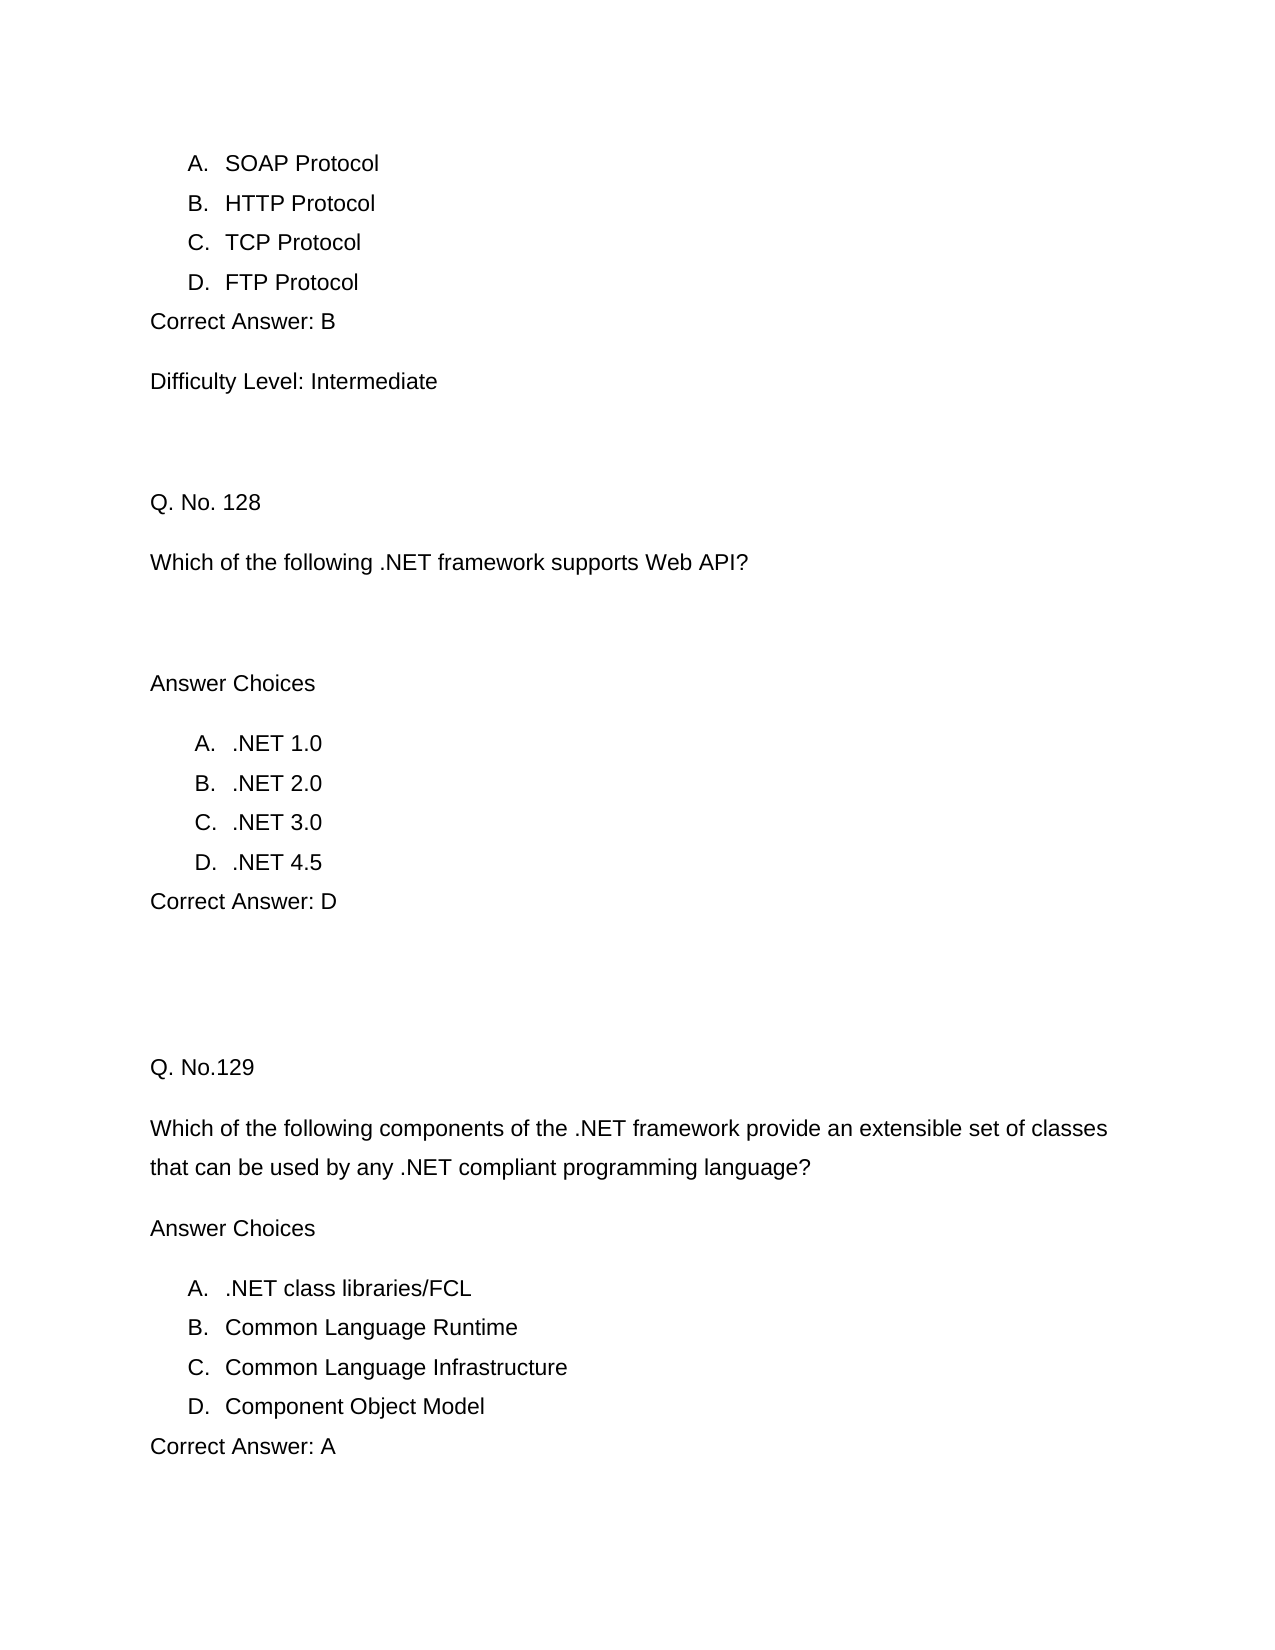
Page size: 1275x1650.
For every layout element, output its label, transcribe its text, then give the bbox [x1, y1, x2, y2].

list .NET 4.5 [194, 848, 1125, 875]
list .NET 1.0 [194, 730, 1125, 756]
text Answer Choices [150, 670, 1125, 696]
list TCP Protocol [187, 229, 1125, 255]
text Correct Answer: D [150, 888, 1125, 914]
list .NET 3.0 [194, 809, 1125, 835]
list Component Object Model [187, 1393, 1125, 1419]
text Difficulty Level: Intermediate [150, 368, 1125, 394]
text Which of the following components of the .NET framework provide an extensible set of classes that can be used by any .NET compliant programming language? [150, 1115, 1125, 1181]
text Q. No. 128 [150, 489, 1125, 515]
list Common Language Infrastructure [187, 1354, 1125, 1380]
text Correct Answer: A [150, 1433, 1125, 1459]
list .NET class libraries/FCL [187, 1275, 1125, 1301]
list FTP Protocol [187, 268, 1125, 295]
list SOAP Protocol [187, 150, 1125, 176]
list Common Language Runtime [187, 1314, 1125, 1341]
text Which of the following .NET framework supports Web API? [150, 549, 1125, 576]
text Q. No.129 [150, 1054, 1125, 1081]
list HTTP Protocol [187, 189, 1125, 216]
text Answer Choices [150, 1214, 1125, 1241]
list .NET 2.0 [194, 769, 1125, 796]
text Correct Answer: B [150, 308, 1125, 334]
